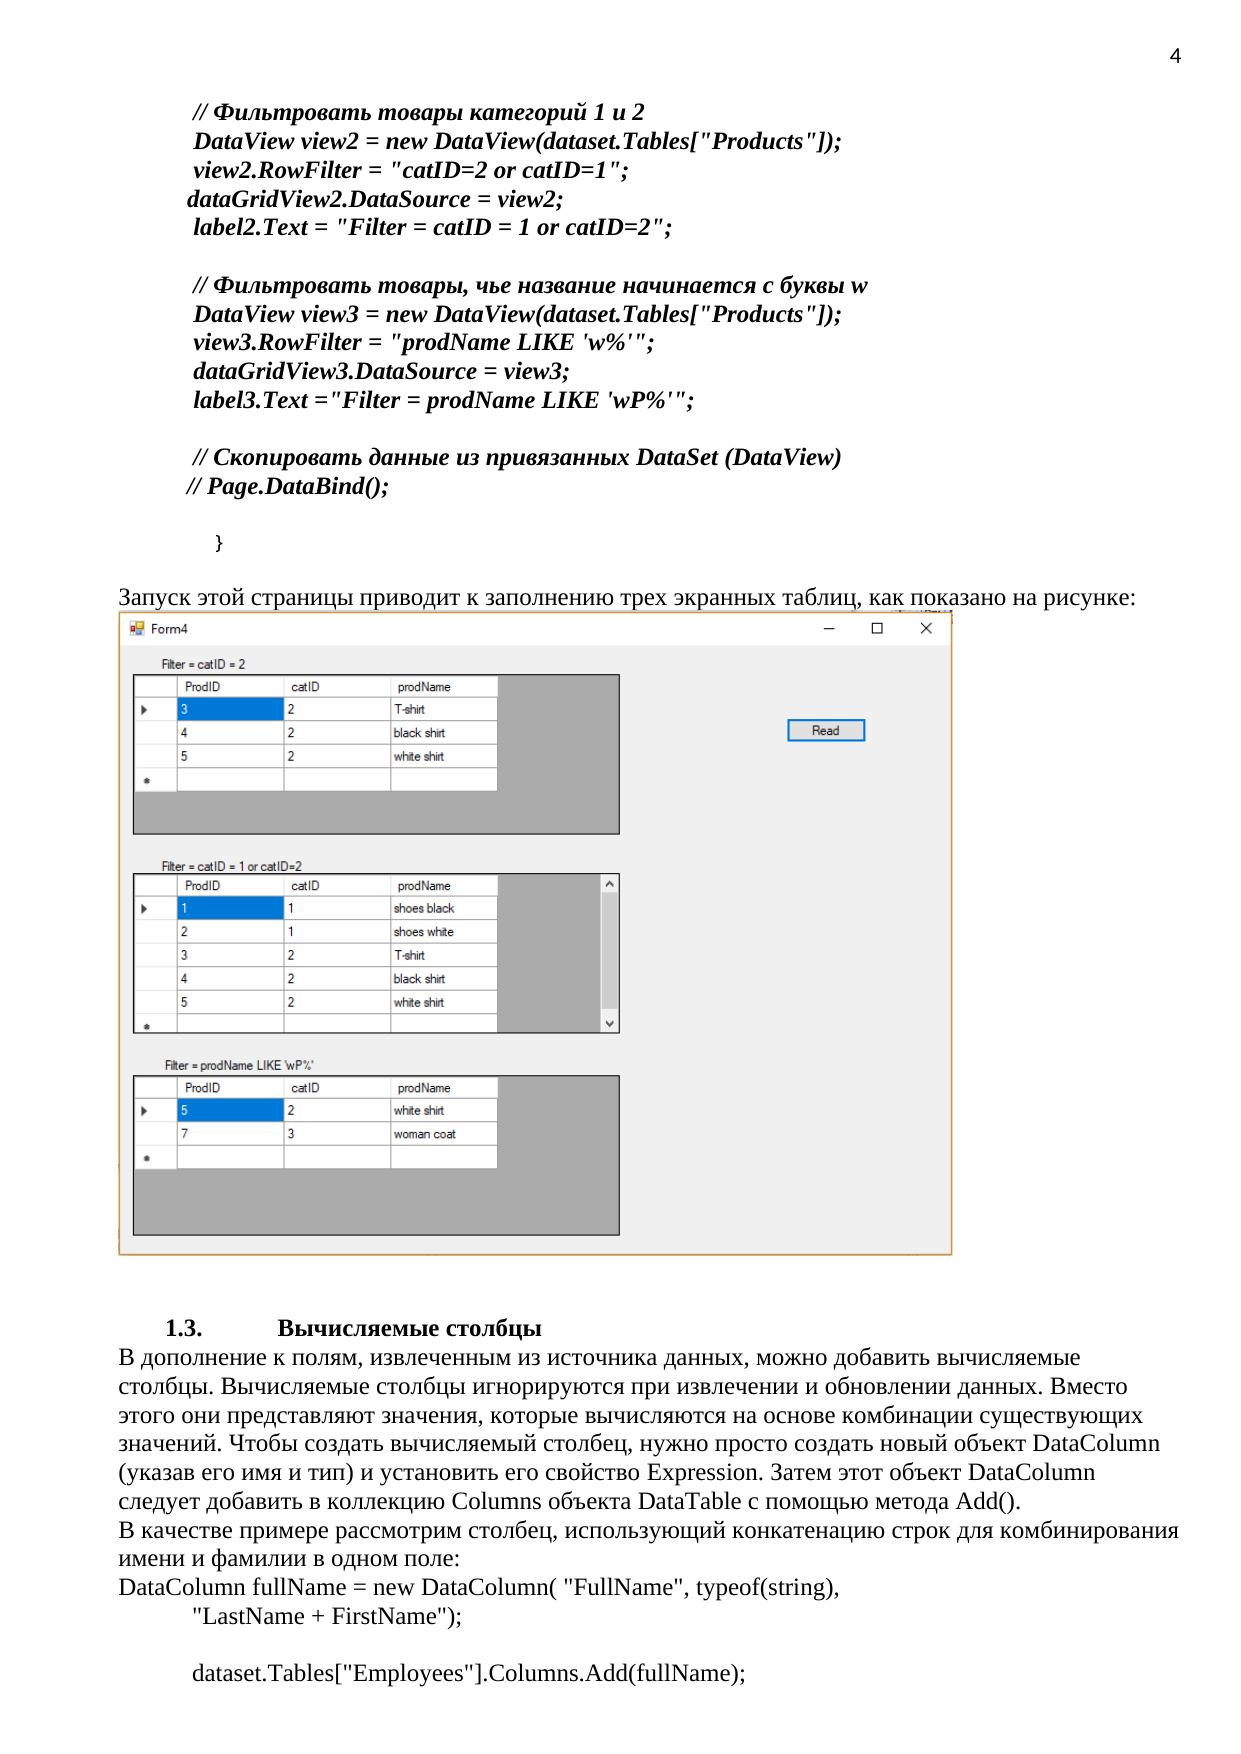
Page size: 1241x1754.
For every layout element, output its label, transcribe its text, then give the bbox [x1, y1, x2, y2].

text view3.RowFilter = "prodName LIKE 'w%'"; [118, 327, 1181, 356]
text view2.RowFilter = "catID=2 or catID=1"; [118, 155, 1181, 184]
text // Фильтровать товары категорий 1 и 2 [118, 97, 1181, 126]
list Вычисляемые столбцы [165, 1313, 1181, 1342]
text // Page.DataBind(); [118, 471, 1181, 500]
text } [118, 528, 1181, 555]
text DataView view2 = new DataView(dataset.Tables["Products"]); [118, 126, 1181, 155]
text label2.Text = "Filter = catID = 1 or catID=2"; [118, 212, 1181, 241]
text DataView view3 = new DataView(dataset.Tables["Products"]); [118, 299, 1181, 327]
picture [118, 610, 953, 1256]
text dataGridView3.DataSource = view3; [118, 356, 1181, 385]
text В дополнение к полям, извлеченным из источника данных, можно добавить вычисляемые столбцы. Вычисляемые столбцы игнорируются при извлечении и обновлении данных. Вместо этого они представляют значения, которые вычисляются на основе комбинации существующих значений. Чтобы создать вычисляемый столбец, нужно просто создать новый объект DataColumn (указав его имя и тип) и установить его свойство Expression. Затем этот объект DataColumn следует добавить в коллекцию Columns объекта DataTable с помощью метода Add(). [118, 1342, 1181, 1515]
text // Скопировать данные из привязанных DataSet (DataView) [118, 442, 1181, 471]
text DataColumn fullName = new DataColumn( "FullName", typeof(string), [118, 1572, 1181, 1601]
text dataGridView2.DataSource = view2; [118, 184, 1181, 212]
text // Фильтровать товары, чье название начинается с буквы w [118, 270, 1181, 299]
text dataset.Tables["Employees"].Columns.Add(fullName); [118, 1658, 1181, 1687]
text Запуск этой страницы приводит к заполнению трех экранных таблиц, как показано на рисунке: [118, 582, 1181, 611]
text label3.Text ="Filter = prodName LIKE 'wP%'"; [118, 385, 1181, 414]
text В качестве примере рассмотрим столбец, использующий конкатенацию строк для комбинирования имени и фамилии в одном поле: [118, 1515, 1181, 1572]
text "LastName + FirstName"); [118, 1601, 1181, 1630]
